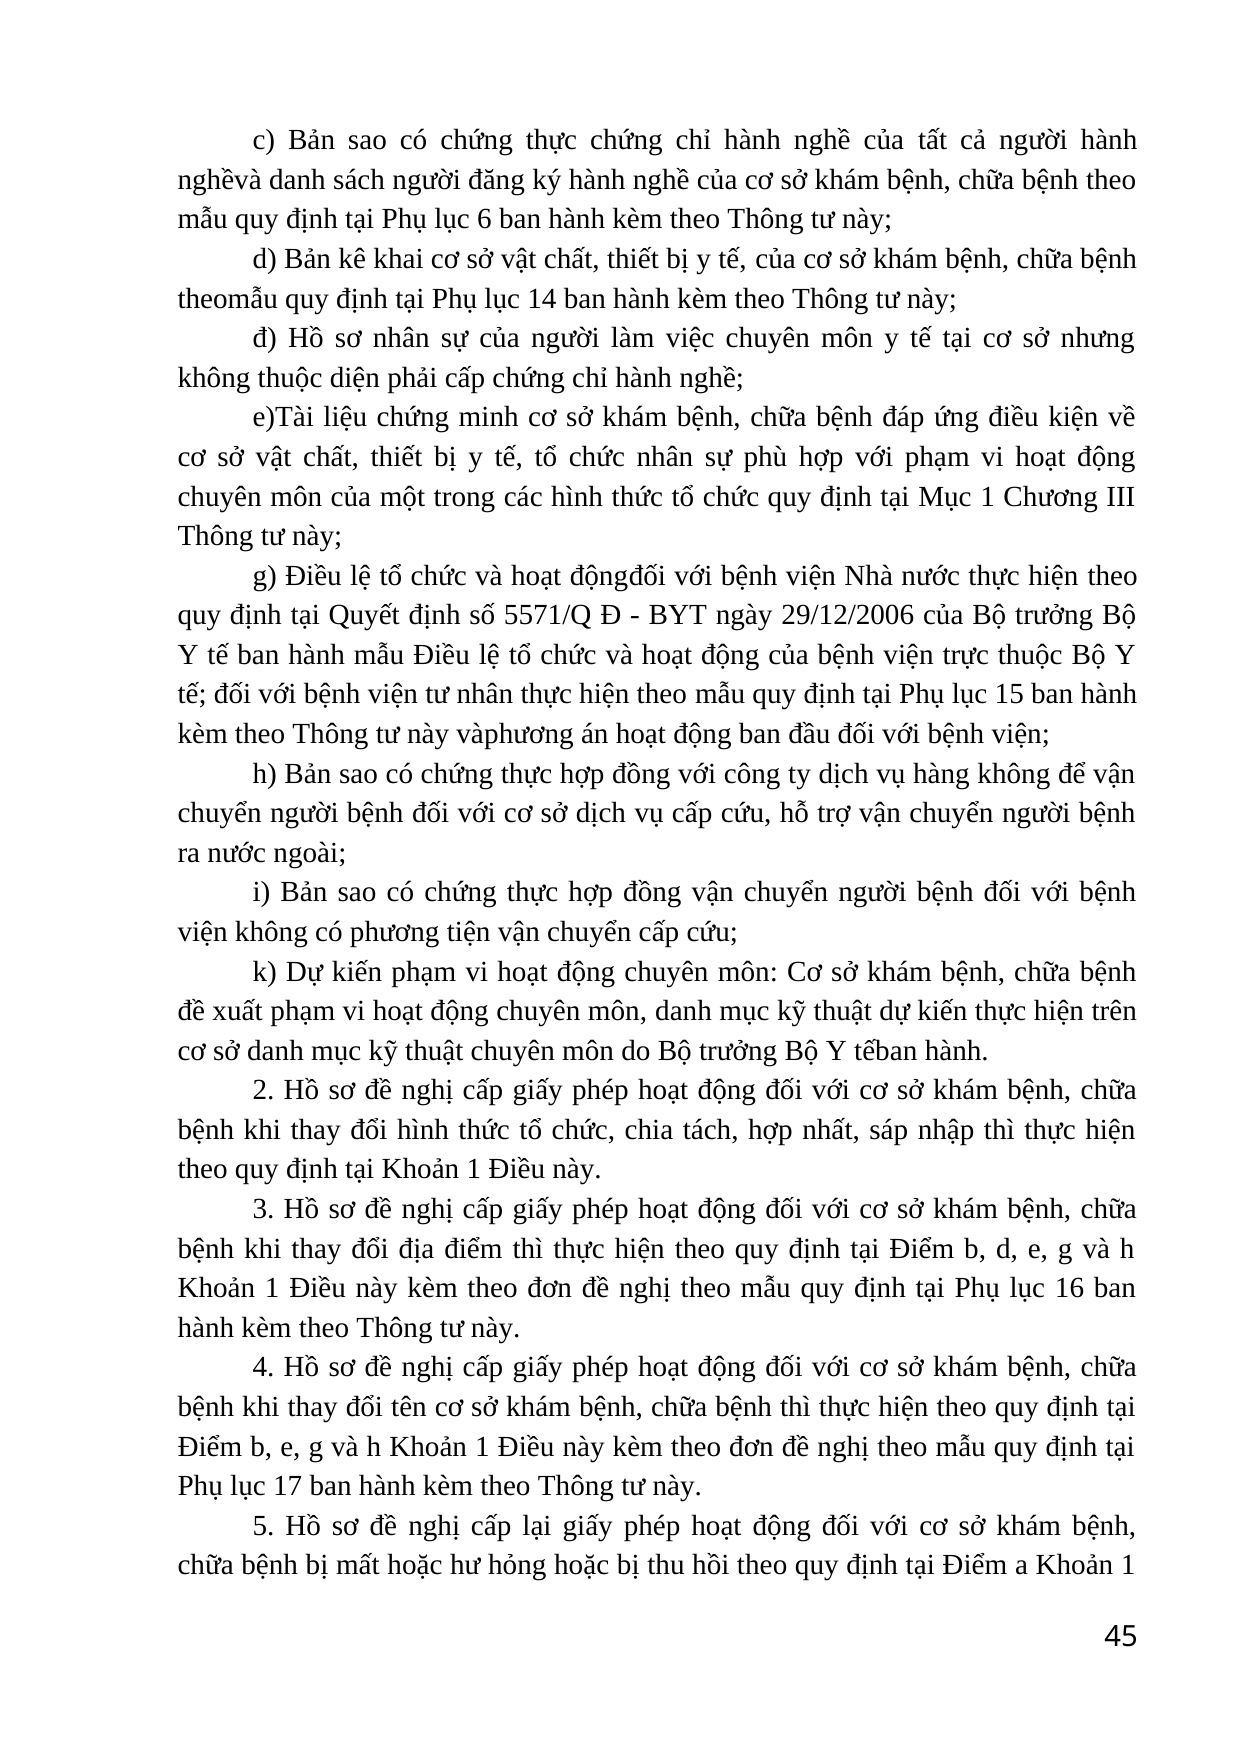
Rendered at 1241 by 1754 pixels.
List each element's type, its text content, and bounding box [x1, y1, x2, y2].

text h) Bản sao có chứng thực hợp đồng với công ty dịch vụ hàng không để vận chuyển người bệnh đối với cơ sở dịch vụ cấp cứu, hỗ trợ vận chuyển người bệnh ra nước ngoài; [177, 751, 1137, 870]
text d) Bản kê khai cơ sở vật chất, thiết bị y tế, của cơ sở khám bệnh, chữa bệnh theomẫu quy định tại Phụ lục 14 ban hành kèm theo Thông tư này; [177, 237, 1137, 316]
text 2. Hồ sơ đề nghị cấp giấy phép hoạt động đối với cơ sở khám bệnh, chữa bệnh khi thay đổi hình thức tổ chức, chia tách, hợp nhất, sáp nhập thì thực hiện theo quy định tại Khoản 1 Điều này. [177, 1068, 1137, 1187]
text e)Tài liệu chứng minh cơ sở khám bệnh, chữa bệnh đáp ứng điều kiện về cơ sở vật chất, thiết bị y tế, tổ chức nhân sự phù hợp với phạm vi hoạt động chuyên môn của một trong các hình thức tổ chức quy định tại Mục 1 Chương III Thông tư này; [177, 395, 1137, 553]
text c) Bản sao có chứng thực chứng chỉ hành nghề của tất cả người hành nghềvà danh sách người đăng ký hành nghề của cơ sở khám bệnh, chữa bệnh theo mẫu quy định tại Phụ lục 6 ban hành kèm theo Thông tư này; [177, 118, 1137, 237]
text k) Dự kiến phạm vi hoạt động chuyên môn: Cơ sở khám bệnh, chữa bệnh đề xuất phạm vi hoạt động chuyên môn, danh mục kỹ thuật dự kiến thực hiện trên cơ sở danh mục kỹ thuật chuyên môn do Bộ trưởng Bộ Y tếban hành. [177, 949, 1137, 1068]
text 3. Hồ sơ đề nghị cấp giấy phép hoạt động đối với cơ sở khám bệnh, chữa bệnh khi thay đổi địa điểm thì thực hiện theo quy định tại Điểm b, d, e, g và h Khoản 1 Điều này kèm theo đơn đề nghị theo mẫu quy định tại Phụ lục 16 ban hành kèm theo Thông tư này. [177, 1187, 1137, 1345]
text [177, 1503, 1137, 1583]
text g) Điều lệ tổ chức và hoạt độngđối với bệnh viện Nhà nước thực hiện theo quy định tại Quyết định số 5571/Q Đ - BYT ngày 29/12/2006 của Bộ trưởng Bộ Y tế ban hành mẫu Điều lệ tổ chức và hoạt động của bệnh viện trực thuộc Bộ Y tế; đối với bệnh viện tư nhân thực hiện theo mẫu quy định tại Phụ lục 15 ban hành kèm theo Thông tư này vàphương án hoạt động ban đầu đối với bệnh viện; [177, 553, 1137, 751]
text đ) Hồ sơ nhân sự của người làm việc chuyên môn y tế tại cơ sở nhưng không thuộc diện phải cấp chứng chỉ hành nghề; [177, 316, 1137, 395]
text i) Bản sao có chứng thực hợp đồng vận chuyển người bệnh đối với bệnh viện không có phương tiện vận chuyển cấp cứu; [177, 870, 1137, 949]
text 4. Hồ sơ đề nghị cấp giấy phép hoạt động đối với cơ sở khám bệnh, chữa bệnh khi thay đổi tên cơ sở khám bệnh, chữa bệnh thì thực hiện theo quy định tại Điểm b, e, g và h Khoản 1 Điều này kèm theo đơn đề nghị theo mẫu quy định tại Phụ lục 17 ban hành kèm theo Thông tư này. [177, 1345, 1137, 1503]
